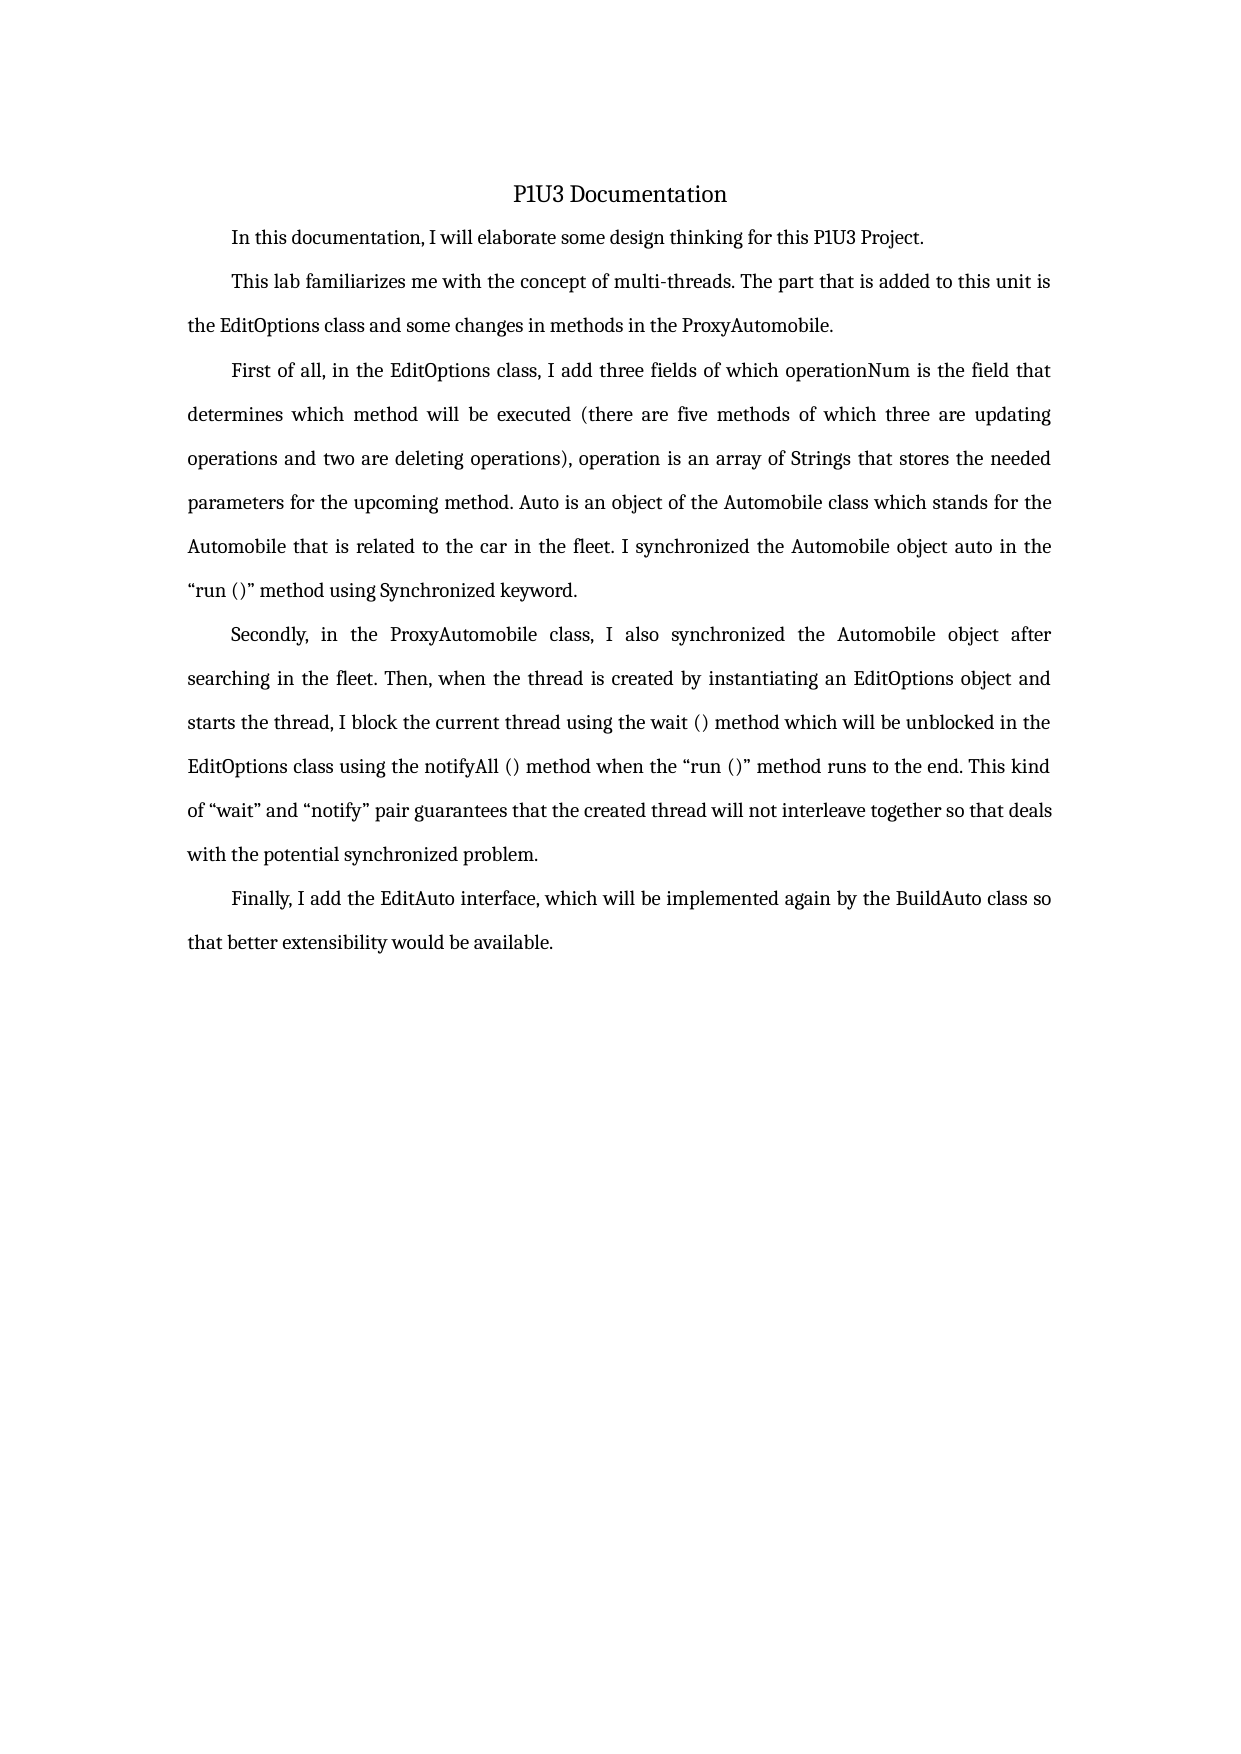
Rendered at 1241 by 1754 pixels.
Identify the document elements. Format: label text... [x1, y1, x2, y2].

text Secondly, in the ProxyAutomobile class, I also synchronized the Automobile object after searching in the fleet. Then, when the thread is created by instantiating an EditOptions object and starts the thread, I block the current thread using the wait () method which will be unblocked in the EditOptions class using the notifyAll () method when the “run ()” method runs to the end. This kind of “wait” and “notify” pair guarantees that the created thread will not interleave together so that deals with the potential synchronized problem. [187, 613, 1053, 877]
text Finally, I add the EditAuto interface, which will be implemented again by the BuildAuto class so that better extensibility would be available. [187, 877, 1053, 965]
text In this documentation, I will elaborate some design thinking for this P1U3 Project. [187, 216, 1053, 260]
text P1U3 Documentation [187, 172, 1053, 216]
text This lab familiarizes me with the concept of multi-threads. The part that is added to this unit is the EditOptions class and some changes in methods in the ProxyAutomobile. [187, 260, 1053, 348]
text First of all, in the EditOptions class, I add three fields of which operationNum is the field that determines which method will be executed (there are five methods of which three are updating operations and two are deleting operations), operation is an array of Strings that stores the needed parameters for the upcoming method. Auto is an object of the Automobile class which stands for the Automobile that is related to the car in the fleet. I synchronized the Automobile object auto in the “run ()” method using Synchronized keyword. [187, 348, 1053, 613]
